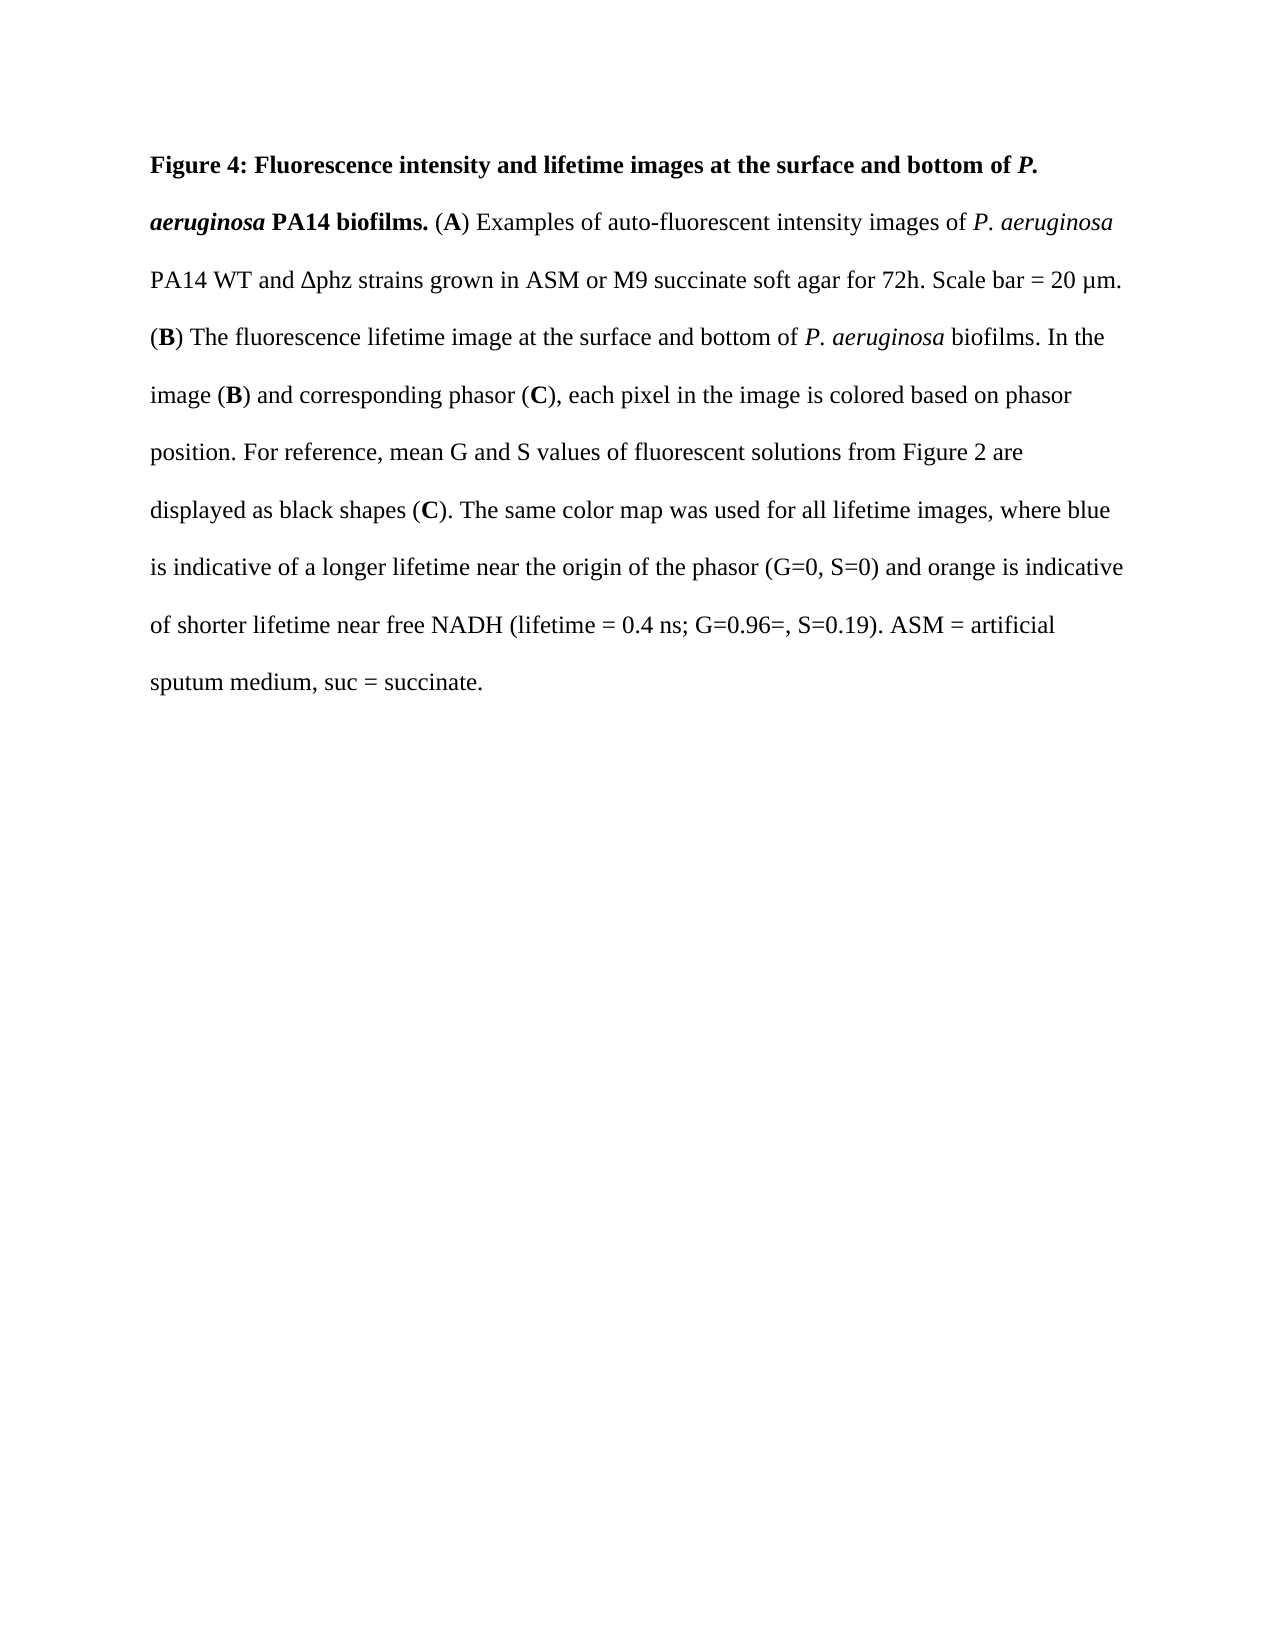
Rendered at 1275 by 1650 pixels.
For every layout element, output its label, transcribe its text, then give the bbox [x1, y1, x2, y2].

text Figure 4: Fluorescence intensity and lifetime images at the surface and bottom of P. aeruginosa PA14 biofilms. (A) Examples of auto-fluorescent intensity images of P. aeruginosa PA14 WT and ∆phz strains grown in ASM or M9 succinate soft agar for 72h. Scale bar = 20 µm. (B) The fluorescence lifetime image at the surface and bottom of P. aeruginosa biofilms. In the image (B) and corresponding phasor (C), each pixel in the image is colored based on phasor position. For reference, mean G and S values of fluorescent solutions from Figure 2 are displayed as black shapes (C). The same color map was used for all lifetime images, where blue is indicative of a longer lifetime near the origin of the phasor (G=0, S=0) and orange is indicative of shorter lifetime near free NADH (lifetime = 0.4 ns; G=0.96=, S=0.19). ASM = artificial sputum medium, suc = succinate. [150, 150, 1125, 696]
